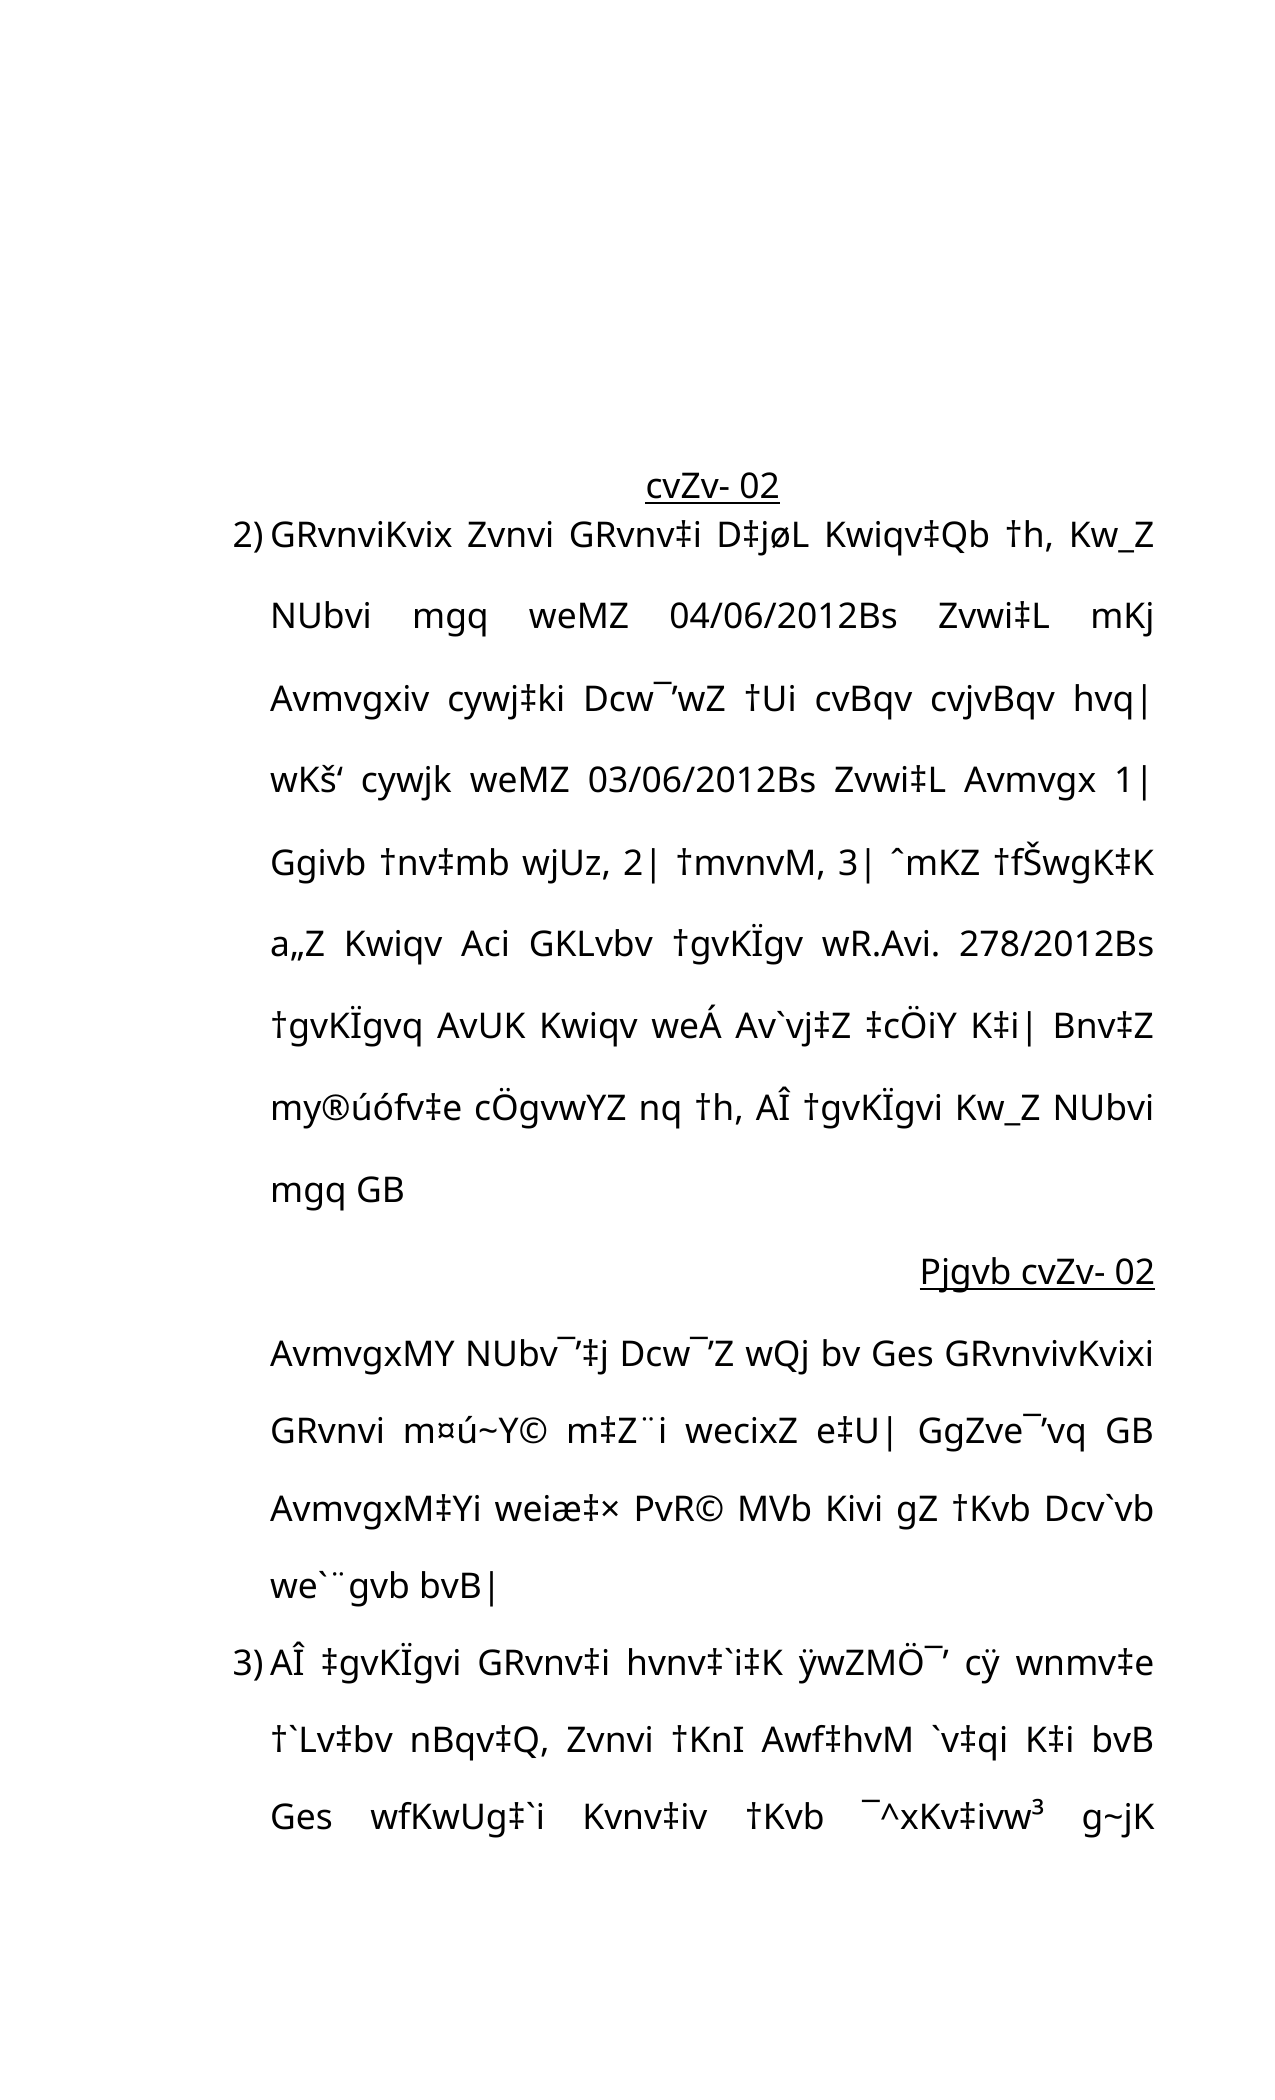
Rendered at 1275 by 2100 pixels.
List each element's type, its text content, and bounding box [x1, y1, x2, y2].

list AvmvgxMY NUbv¯’‡j Dcw¯’Z wQj bv Ges GRvnvivKvixi GRvnvi m¤ú~Y© m‡Z¨i wecixZ e‡U| GgZve¯’vq GB AvmvgxM‡Yi weiæ‡× PvR© MVb Kivi gZ †Kvb Dcv`vb we`¨gvb bvB| [270, 1329, 1155, 1608]
list GRvnviKvix Zvnvi GRvnv‡i D‡jøL Kwiqv‡Qb †h, Kw_Z NUbvi mgq weMZ 04/06/2012Bs Zvwi‡L mKj Avmvgxiv cywj‡ki Dcw¯’wZ †Ui cvBqv cvjvBqv hvq| wKš‘ cywjk weMZ 03/06/2012Bs Zvwi‡L Avmvgx 1| Ggivb †nv‡mb wjUz, 2| †mvnvM, 3| ˆmKZ †fŠwgK‡K a„Z Kwiqv Aci GKLvbv †gvKÏgv wR.Avi. 278/2012Bs †gvKÏgvq AvUK Kwiqv weÁ Av`vj‡Z ‡cÖiY K‡i| Bnv‡Z my®úófv‡e cÖgvwYZ nq †h, AÎ †gvKÏgvi Kw_Z NUbvi mgq GB [232, 509, 1155, 1213]
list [232, 1637, 1155, 1839]
list Pjgvb cvZv- 02 [270, 1247, 1155, 1295]
